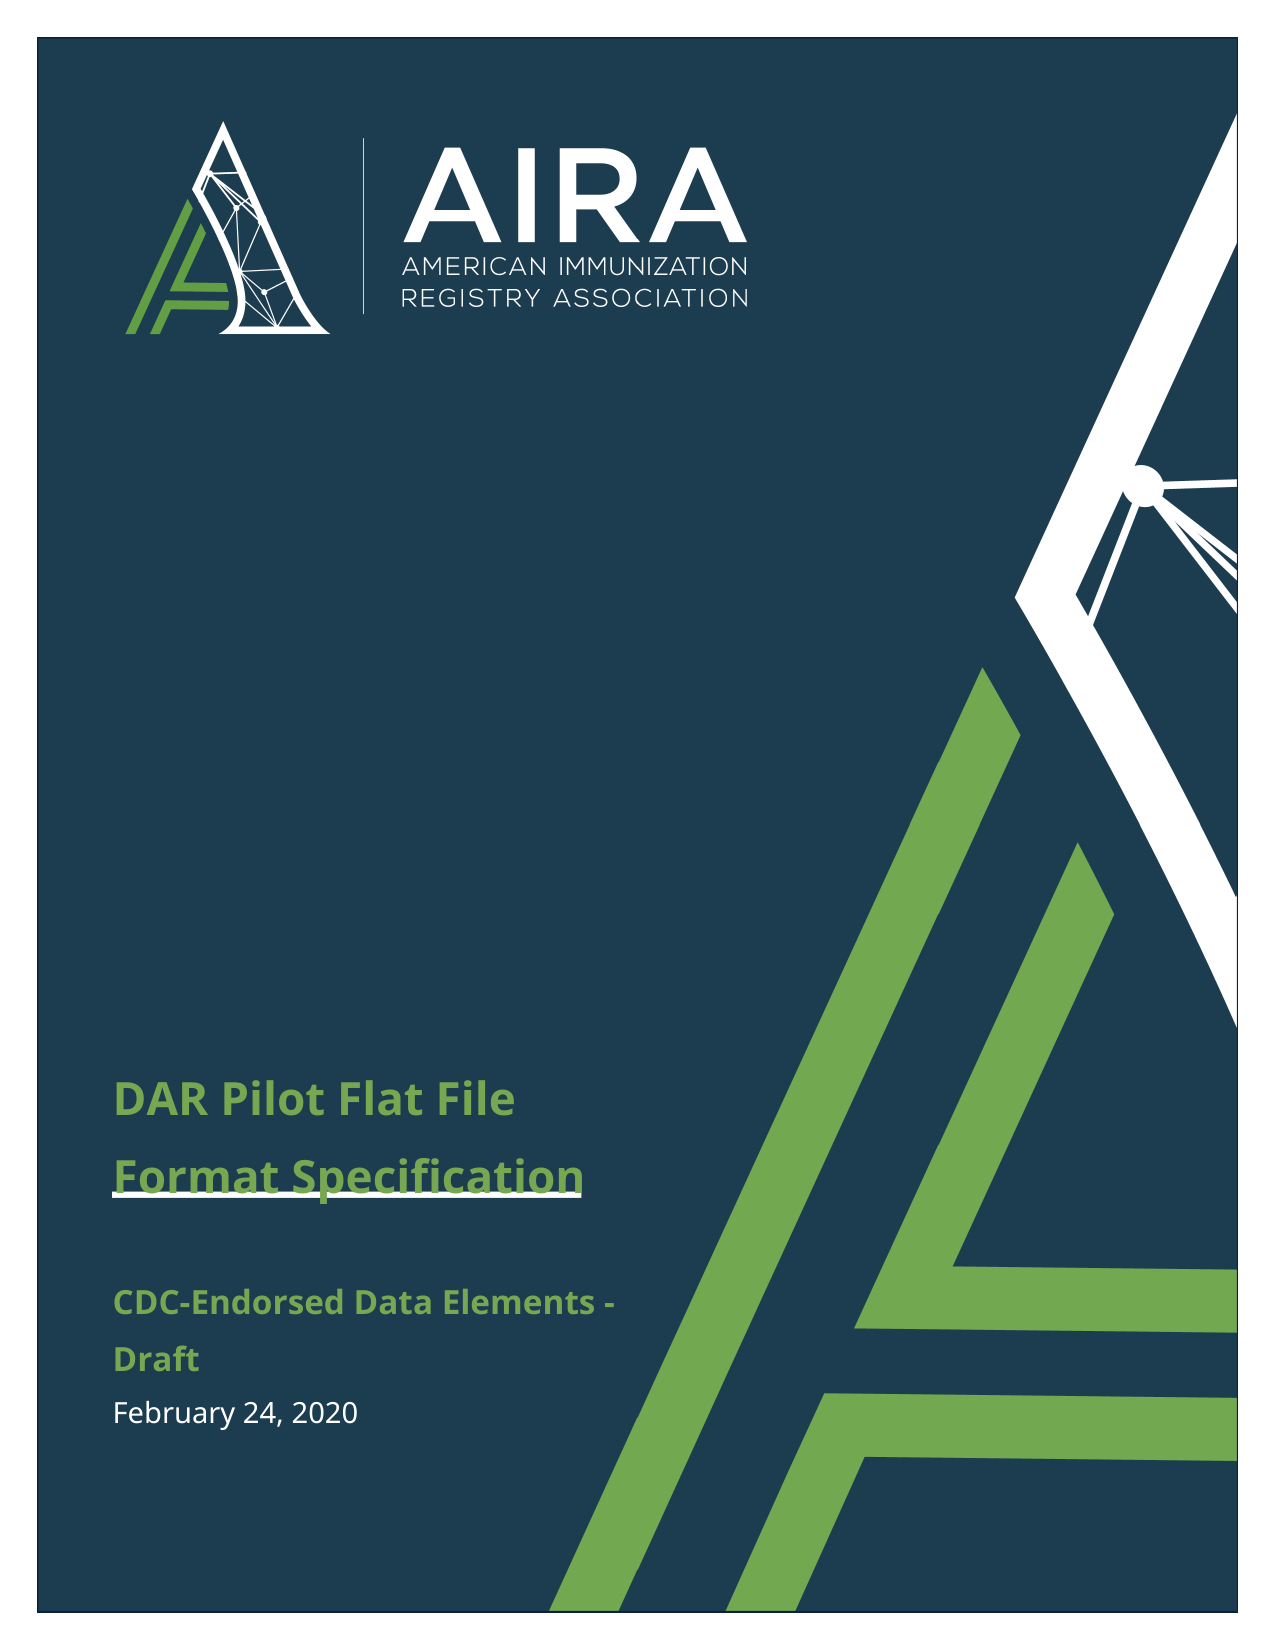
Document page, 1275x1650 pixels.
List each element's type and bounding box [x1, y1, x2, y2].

picture [37, 37, 1238, 1613]
